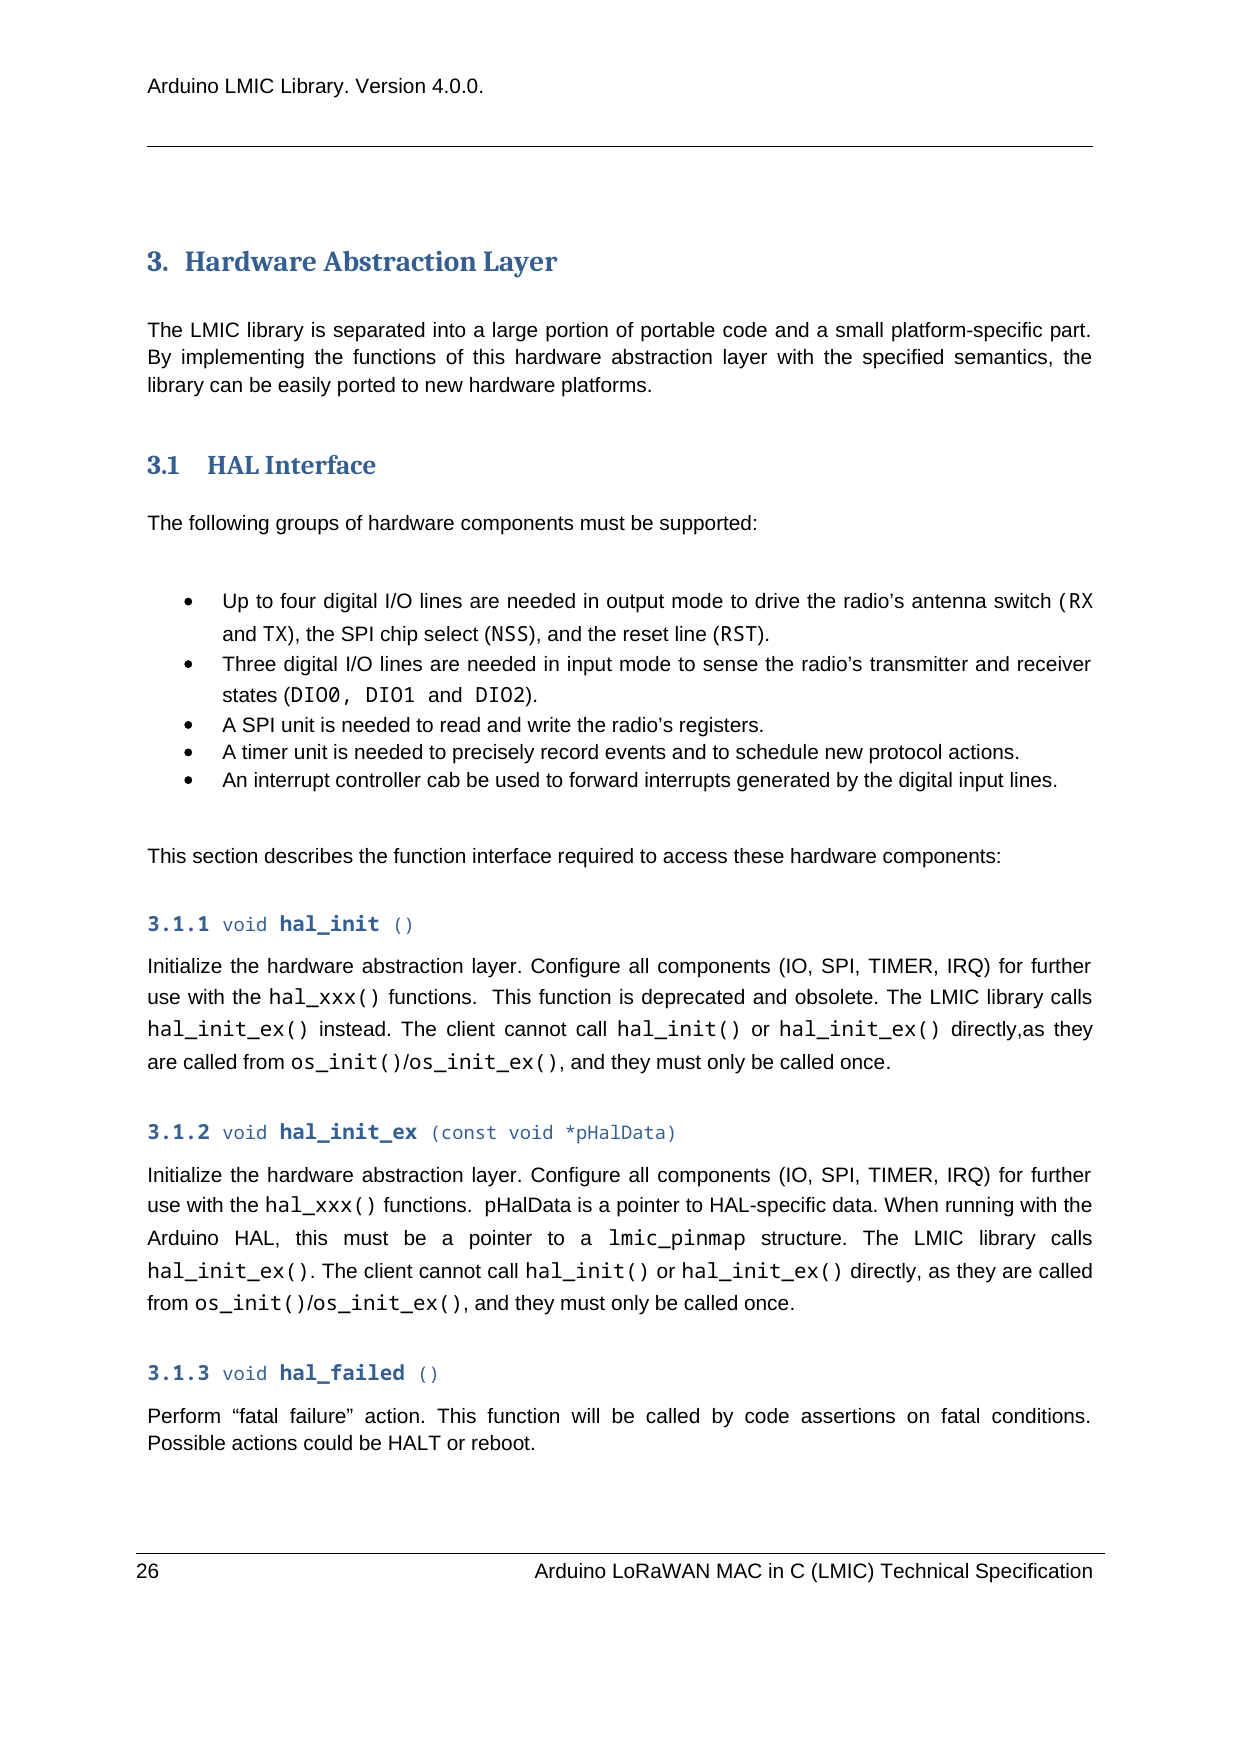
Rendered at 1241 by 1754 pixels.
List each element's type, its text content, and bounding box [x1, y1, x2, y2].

text The LMIC library is separated into a large portion of portable code and a small platform-specific part. By implementing the functions of this hardware abstraction layer with the specified semantics, the library can be easily ported to new hardware platforms. [147, 317, 1093, 396]
text This section describes the function interface required to access these hardware components: [147, 844, 1093, 868]
list A SPI unit is needed to read and write the radio’s registers. [184, 713, 1093, 737]
subtitle Hardware Abstraction Layer [147, 246, 1093, 279]
subtitle void hal_failed () [147, 1358, 1093, 1387]
text Initialize the hardware abstraction layer. Configure all components (IO, SPI, TIMER, IRQ) for further use with the hal_xxx() functions. This function is deprecated and obsolete. The LMIC library calls hal_init_ex() instead. The client cannot call hal_init() or hal_init_ex() directly,as they are called from os_init()/os_init_ex(), and they must only be called once. [147, 954, 1093, 1076]
text The following groups of hardware components must be supported: [147, 511, 1093, 535]
subtitle void hal_init_ex (const void *pHalData) [147, 1117, 1093, 1146]
list Up to four digital I/O lines are needed in output mode to drive the radio’s antenna switch (RX and TX), the SPI chip select (NSS), and the reset line (RST). [184, 587, 1093, 648]
text Perform “fatal failure” action. This function will be called by code assertions on fatal conditions. Possible actions could be HALT or reboot. [147, 1403, 1093, 1455]
list An interrupt controller cab be used to forward interrupts generated by the digital input lines. [184, 768, 1093, 792]
text Initialize the hardware abstraction layer. Configure all components (IO, SPI, TIMER, IRQ) for further use with the hal_xxx() functions. pHalData is a pointer to HAL-specific data. When running with the Arduino HAL, this must be a pointer to a lmic_pinmap structure. The LMIC library calls hal_init_ex(). The client cannot call hal_init() or hal_init_ex() directly, as they are called from os_init()/os_init_ex(), and they must only be called once. [147, 1162, 1093, 1317]
subtitle void hal_init () [147, 909, 1093, 937]
list Three digital I/O lines are needed in input mode to sense the radio’s transmitter and receiver states (DIO0, DIO1 and DIO2). [184, 652, 1093, 708]
list A timer unit is needed to precisely record events and to schedule new protocol actions. [184, 740, 1093, 764]
subtitle HAL Interface [147, 450, 1093, 481]
